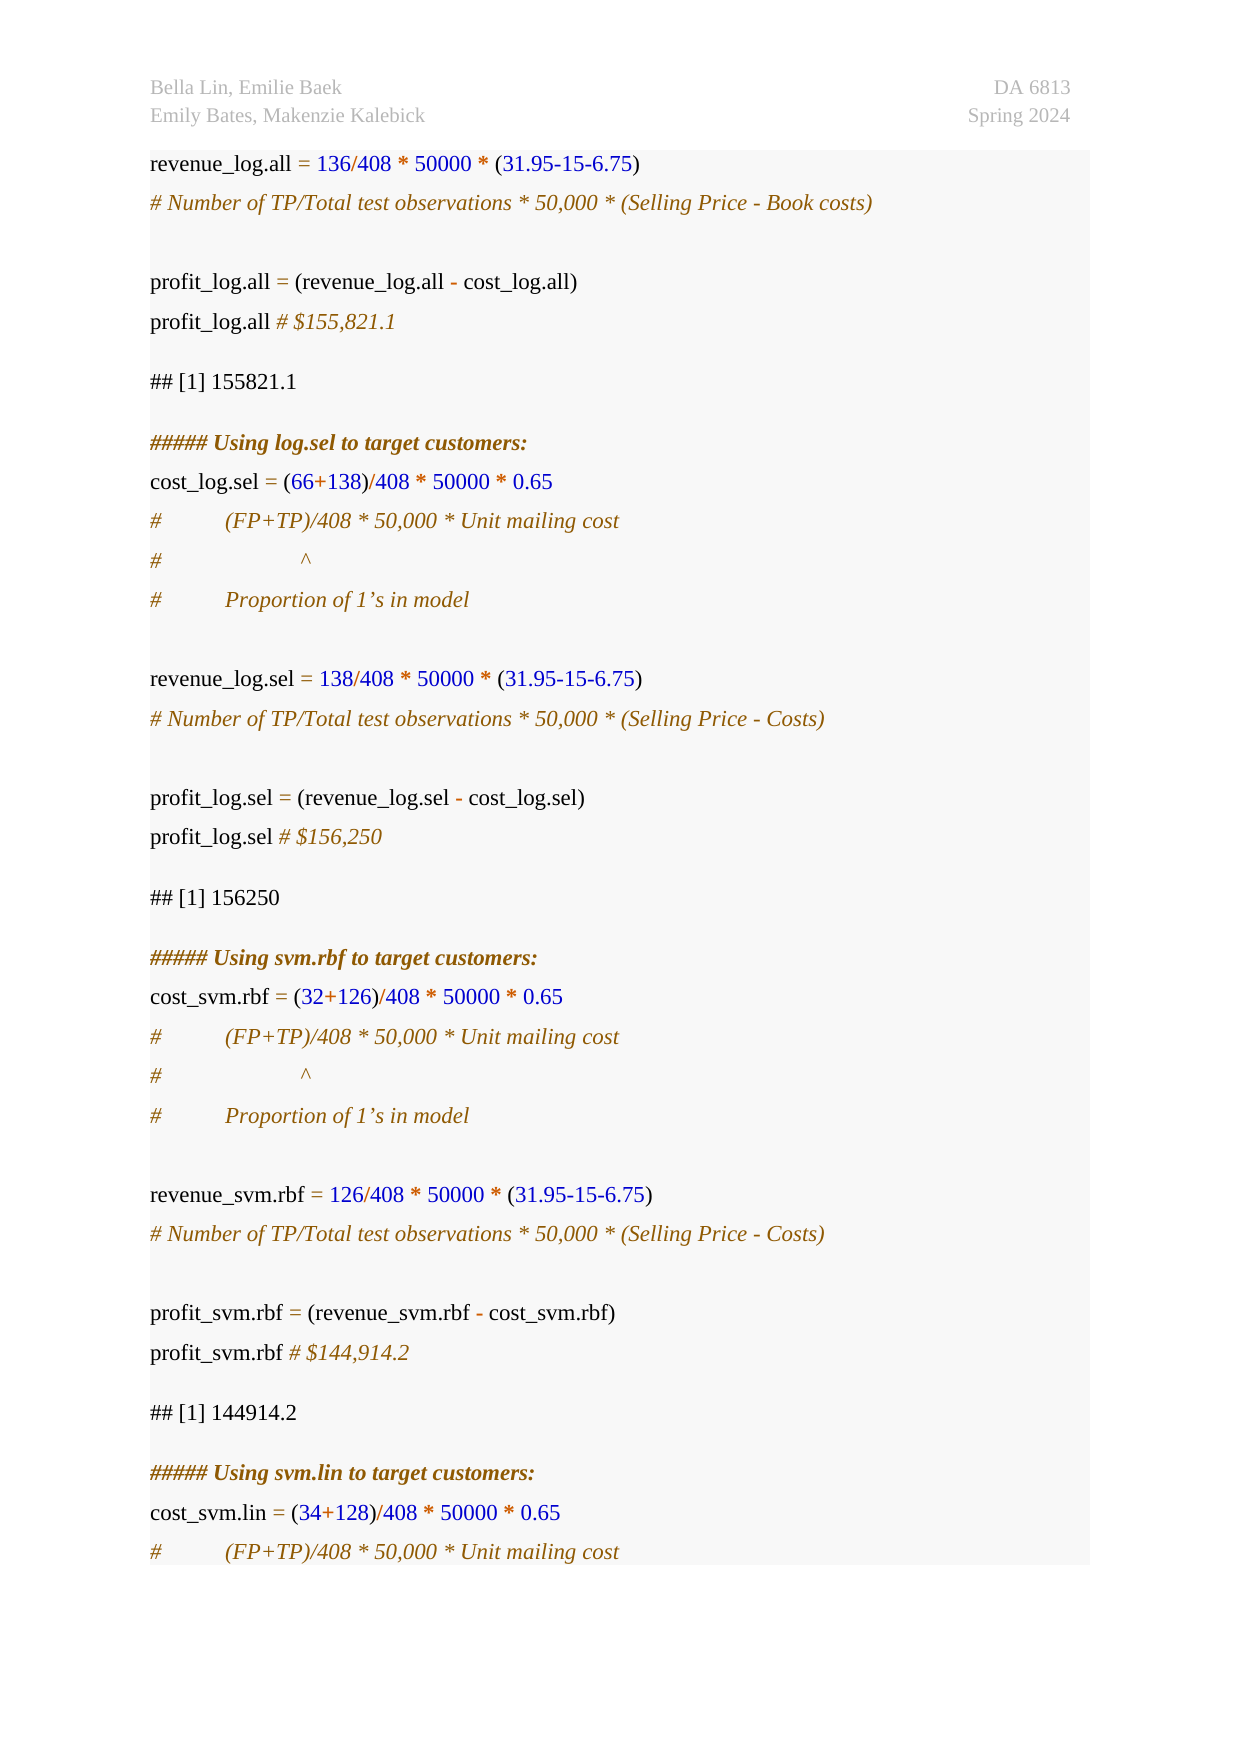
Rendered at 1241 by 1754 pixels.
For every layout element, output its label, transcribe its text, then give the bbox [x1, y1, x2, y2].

text ## [1] 155821.1 [150, 368, 1090, 394]
text ## [1] 156250 [150, 884, 1090, 910]
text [150, 1459, 1090, 1565]
text ##### Using log.sel to target customers: cost_log.sel = (66+138)/408 * 50000 * 0.65 # (FP+TP)/408 * 50,000 * Unit mailing cost # ^ # Proportion of 1’s in model revenue_log.sel = 138/408 * 50000 * (31.95-15-6.75) # Number of TP/Total test observations * 50,000 * (Selling Price - Costs) profit_log.sel = (revenue_log.sel - cost_log.sel) profit_log.sel # $156,250 [150, 428, 1090, 850]
text ## [1] 144914.2 [150, 1399, 1090, 1425]
text ##### Using svm.rbf to target customers: cost_svm.rbf = (32+126)/408 * 50000 * 0.65 # (FP+TP)/408 * 50,000 * Unit mailing cost # ^ # Proportion of 1’s in model revenue_svm.rbf = 126/408 * 50000 * (31.95-15-6.75) # Number of TP/Total test observations * 50,000 * (Selling Price - Costs) profit_svm.rbf = (revenue_svm.rbf - cost_svm.rbf) profit_svm.rbf # $144,914.2 [150, 944, 1090, 1365]
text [150, 150, 1090, 334]
